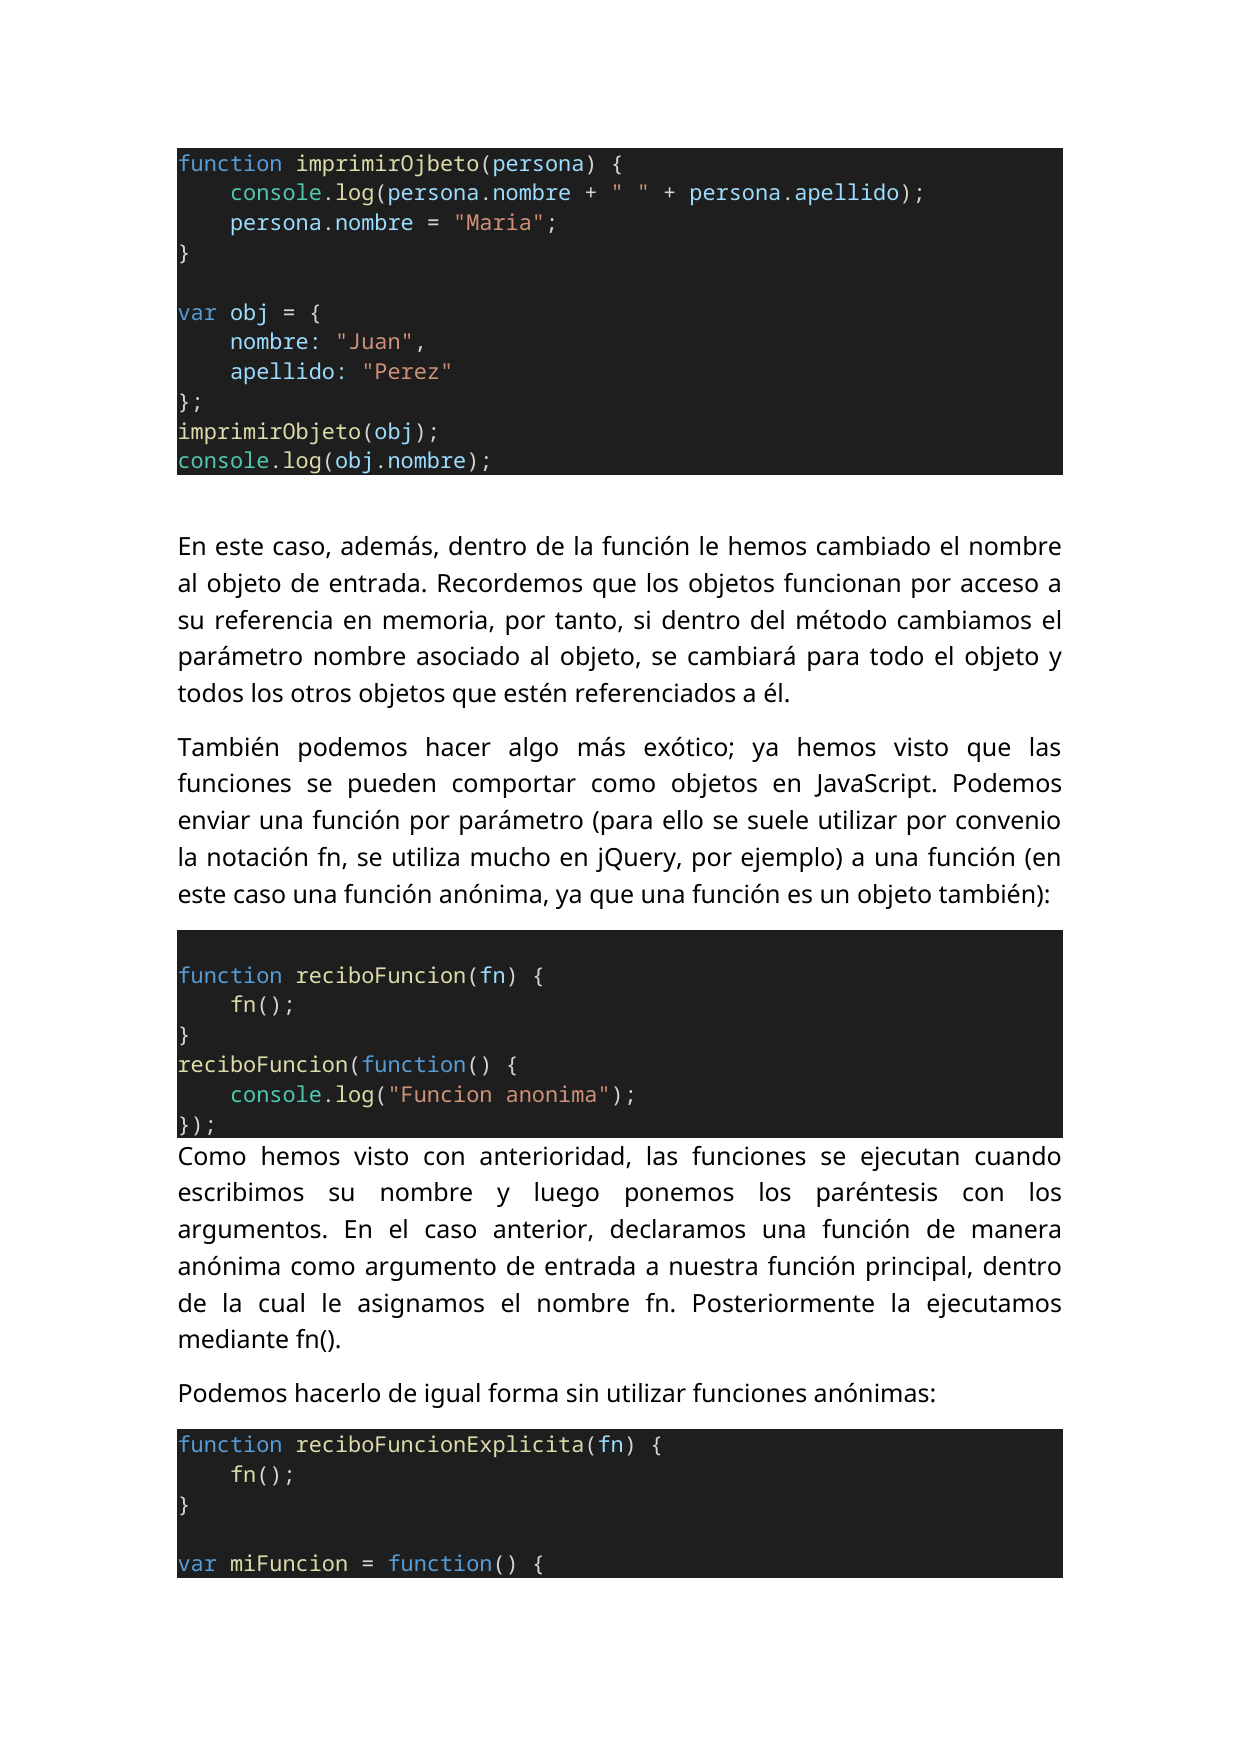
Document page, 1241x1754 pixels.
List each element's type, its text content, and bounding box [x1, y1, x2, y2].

text apellido: "Perez" [177, 356, 1063, 386]
text var obj = { [177, 297, 1063, 326]
text function imprimirOjbeto(persona) { [177, 148, 1063, 177]
text fn(); [177, 1459, 1063, 1489]
text Podemos hacerlo de igual forma sin utilizar funciones anónimas: [177, 1376, 1063, 1410]
text imprimirObjeto(obj); [177, 416, 1063, 446]
text }; [177, 386, 1063, 416]
text En este caso, además, dentro de la función le hemos cambiado el nombre al objeto de entrada. Recordemos que los objetos funcionan por acceso a su referencia en memoria, por tanto, si dentro del método cambiamos el parámetro nombre asociado al objeto, se cambiará para todo el objeto y todos los otros objetos que estén referenciados a él. [177, 529, 1063, 710]
text persona.nombre = "Maria"; [177, 207, 1063, 237]
text function reciboFuncionExplicita(fn) { [177, 1429, 1063, 1459]
text También podemos hacer algo más exótico; ya hemos visto que las funciones se pueden comportar como objetos en JavaScript. Podemos enviar una función por parámetro (para ello se suele utilizar por convenio la notación fn, se utiliza mucho en jQuery, por ejemplo) a una función (en este caso una función anónima, ya que una función es un objeto también): [177, 729, 1063, 910]
text function reciboFuncion(fn) { [177, 959, 1063, 989]
text console.log(obj.nombre); [177, 446, 1063, 475]
text nombre: "Juan", [177, 326, 1063, 356]
text } [177, 237, 1063, 267]
text fn(); [177, 989, 1063, 1019]
text }); [177, 1108, 1063, 1138]
text Como hemos visto con anterioridad, las funciones se ejecutan cuando escribimos su nombre y luego ponemos los paréntesis con los argumentos. En el caso anterior, declaramos una función de manera anónima como argumento de entrada a nuestra función principal, dentro de la cual le asignamos el nombre fn. Posteriormente la ejecutamos mediante fn(). [177, 1138, 1063, 1356]
text } [177, 1489, 1063, 1518]
text } [177, 1019, 1063, 1049]
text reciboFuncion(function() { [177, 1049, 1063, 1079]
text var miFuncion = function() { [177, 1548, 1063, 1578]
text console.log("Funcion anonima"); [177, 1079, 1063, 1108]
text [177, 177, 1063, 207]
